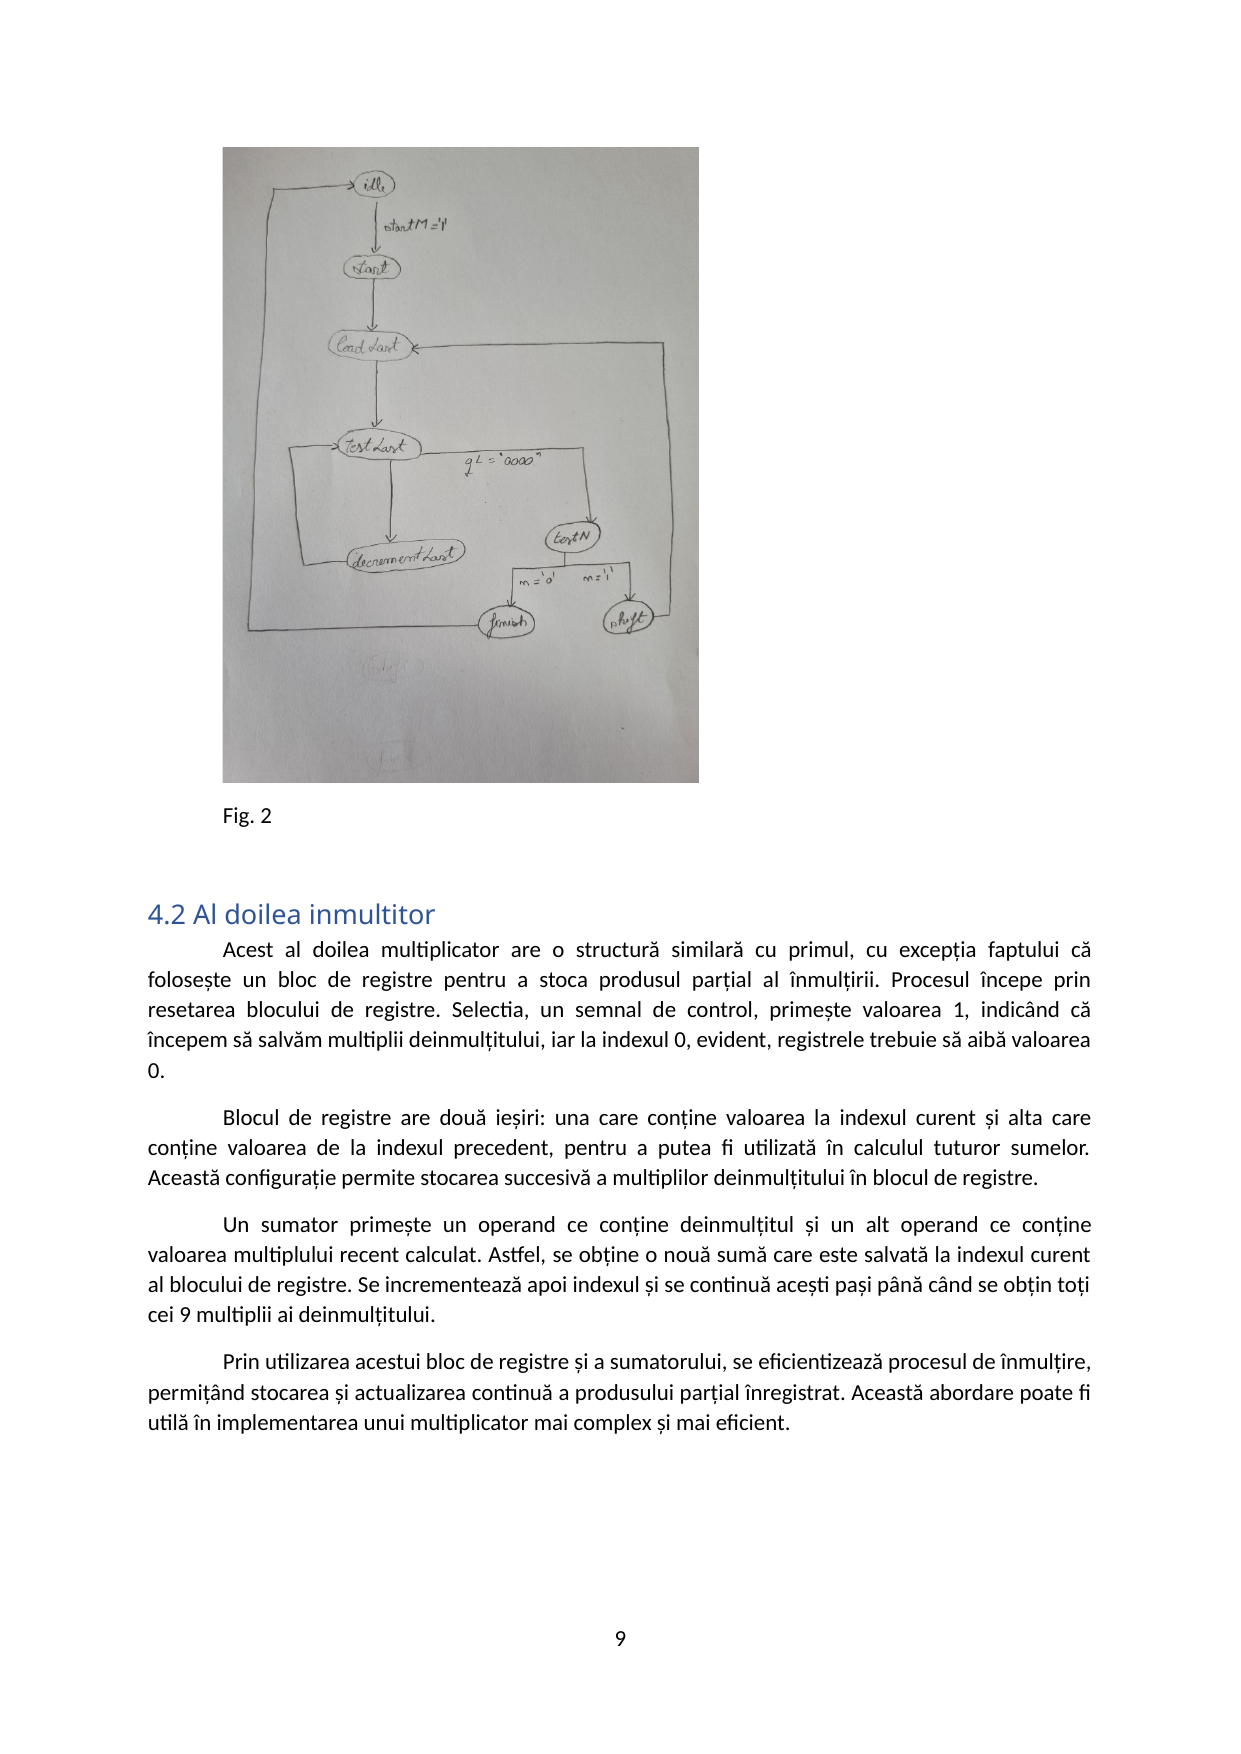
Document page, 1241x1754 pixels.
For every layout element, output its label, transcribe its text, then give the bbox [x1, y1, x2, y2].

picture [222, 147, 699, 783]
text Un sumator primește un operand ce conține deinmulțitul și un alt operand ce conține valoarea multiplului recent calculat. Astfel, se obține o nouă sumă care este salvată la indexul curent al blocului de registre. Se incrementează apoi indexul și se continuă acești pași până când se obțin toți cei 9 multiplii ai deinmulțitului. [148, 1210, 1093, 1328]
text Prin utilizarea acestui bloc de registre și a sumatorului, se eficientizează procesul de înmulțire, permițând stocarea și actualizarea continuă a produsului parțial înregistrat. Această abordare poate fi utilă în implementarea unui multiplicator mai complex și mai eficient. [148, 1347, 1093, 1436]
text Acest al doilea multiplicator are o structură similară cu primul, cu excepția faptului că folosește un bloc de registre pentru a stoca produsul parțial al înmulțirii. Procesul începe prin resetarea blocului de registre. Selectia, un semnal de control, primește valoarea 1, indicând că începem să salvăm multiplii deinmulțitului, iar la indexul 0, evident, registrele trebuie să aibă valoarea 0. [148, 935, 1093, 1084]
subtitle 4.2 Al doilea inmultitor [148, 895, 1093, 932]
text Blocul de registre are două ieșiri: una care conține valoarea la indexul curent și alta care conține valoarea de la indexul precedent, pentru a putea fi utilizată în calculul tuturor sumelor. Această configurație permite stocarea succesivă a multiplilor deinmulțitului în blocul de registre. [148, 1103, 1093, 1191]
text Fig. 2 [148, 801, 1093, 829]
